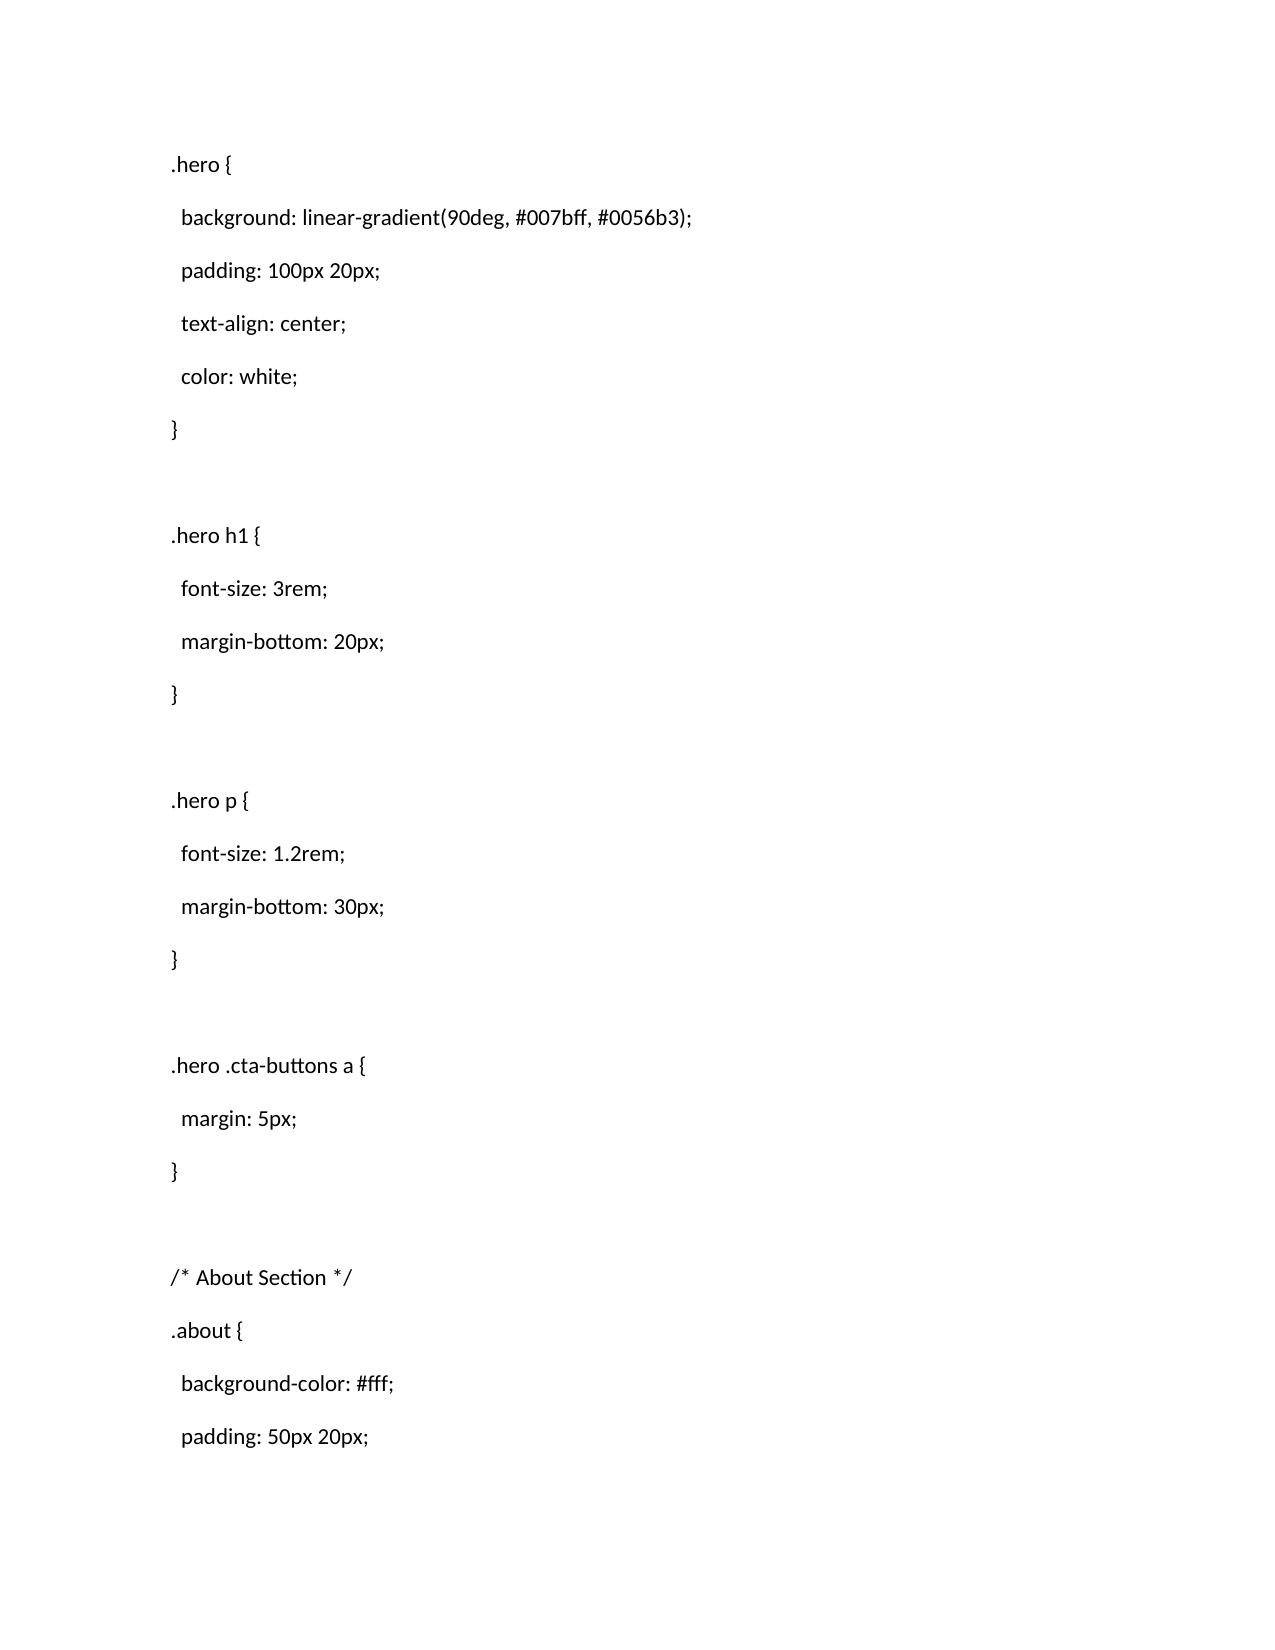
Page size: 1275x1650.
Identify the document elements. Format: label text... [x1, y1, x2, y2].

text .about { [150, 1316, 1125, 1344]
text background: linear-gradient(90deg, #007bff, #0056b3); [150, 203, 1125, 231]
text /* About Section */ [150, 1263, 1125, 1291]
text text-align: center; [150, 309, 1125, 337]
text } [150, 415, 1125, 443]
text .hero p { [150, 786, 1125, 814]
text background-color: #fff; [150, 1369, 1125, 1397]
text margin-bottom: 20px; [150, 627, 1125, 655]
text font-size: 3rem; [150, 574, 1125, 602]
text color: white; [150, 362, 1125, 390]
text .hero .cta-buttons a { [150, 1051, 1125, 1079]
text } [150, 945, 1125, 973]
text padding: 50px 20px; [150, 1422, 1125, 1451]
text } [150, 1157, 1125, 1185]
text margin-bottom: 30px; [150, 892, 1125, 920]
text padding: 100px 20px; [150, 256, 1125, 284]
text .hero { [150, 150, 1125, 178]
text margin: 5px; [150, 1104, 1125, 1132]
text .hero h1 { [150, 521, 1125, 549]
text } [150, 680, 1125, 708]
text font-size: 1.2rem; [150, 839, 1125, 867]
